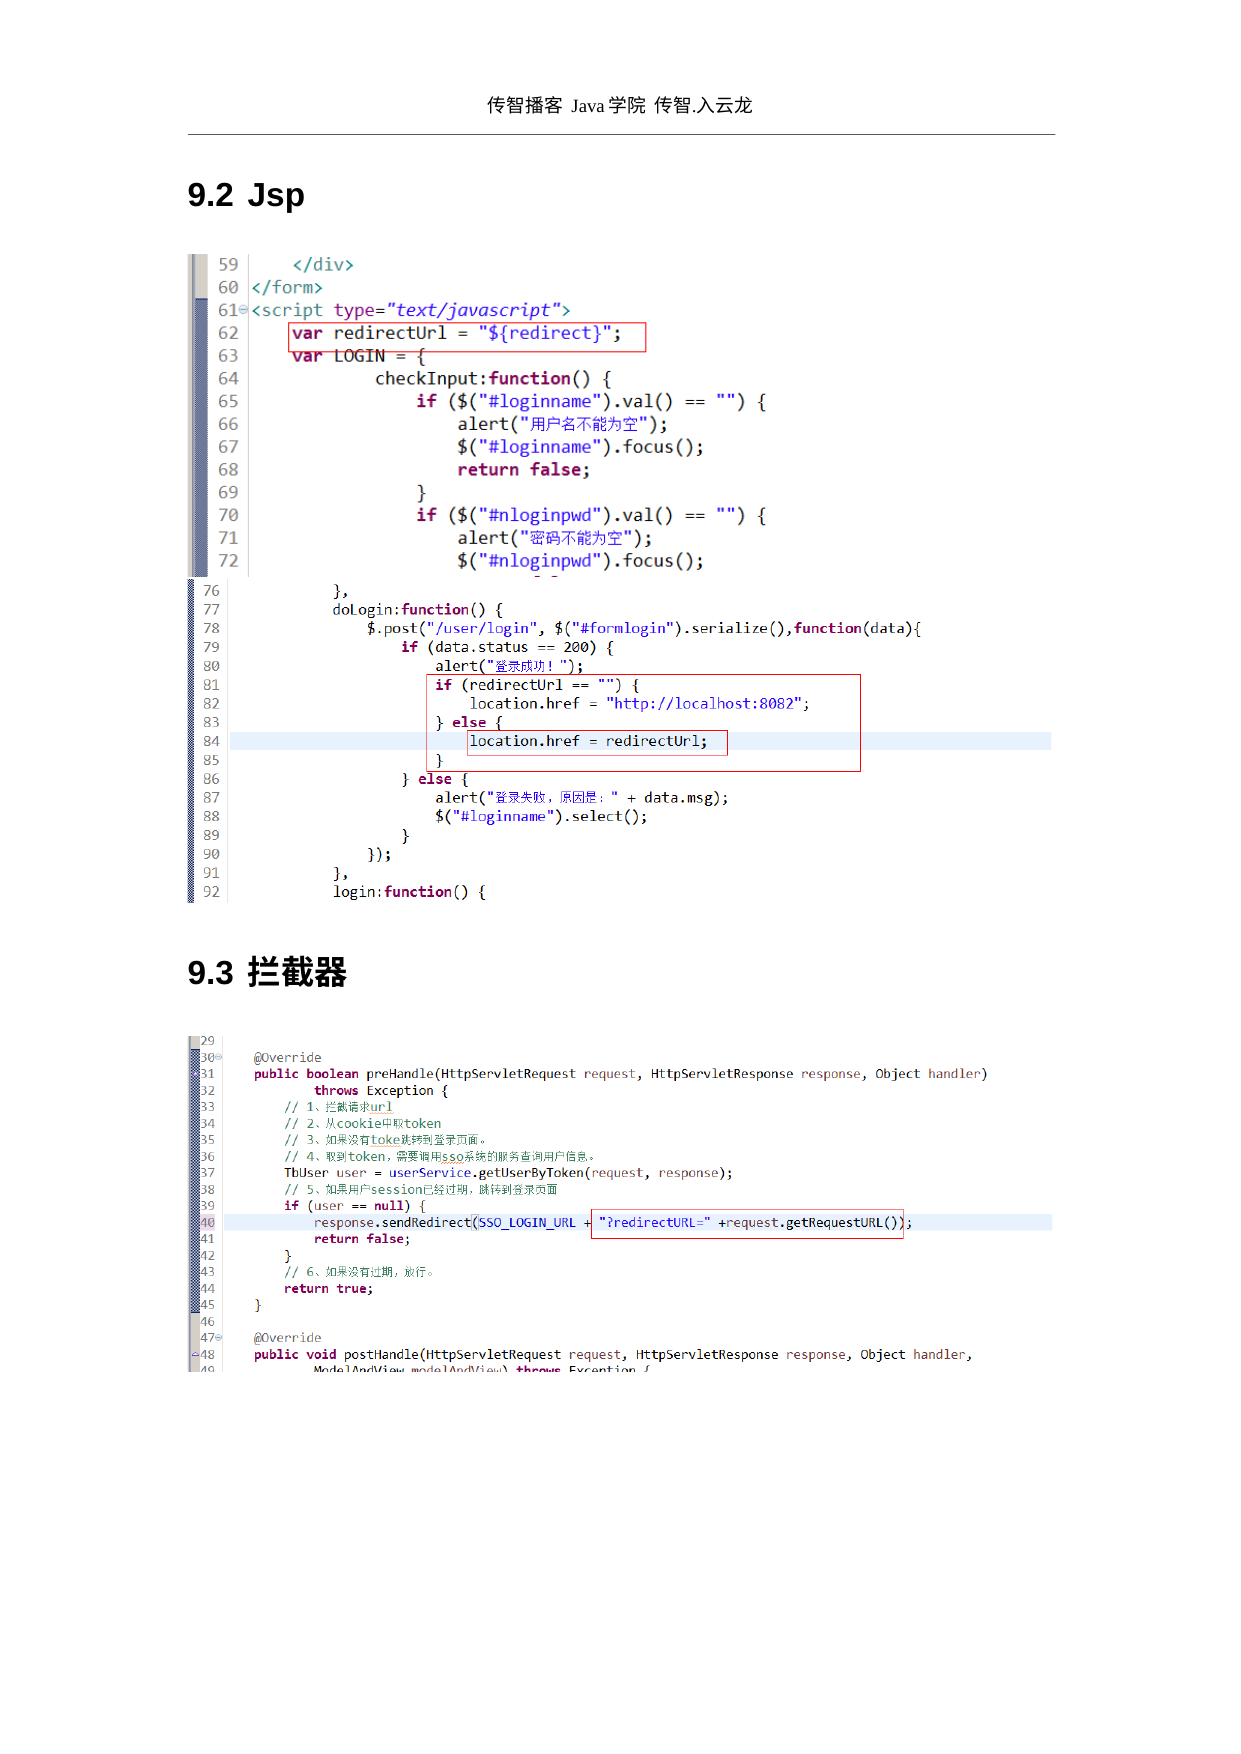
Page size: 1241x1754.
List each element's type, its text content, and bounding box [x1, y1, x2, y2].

picture [187, 1036, 1053, 1372]
subtitle Jsp [187, 162, 1053, 227]
subtitle 拦截器 [187, 937, 1053, 1002]
picture [187, 579, 1052, 903]
picture [187, 254, 1052, 577]
